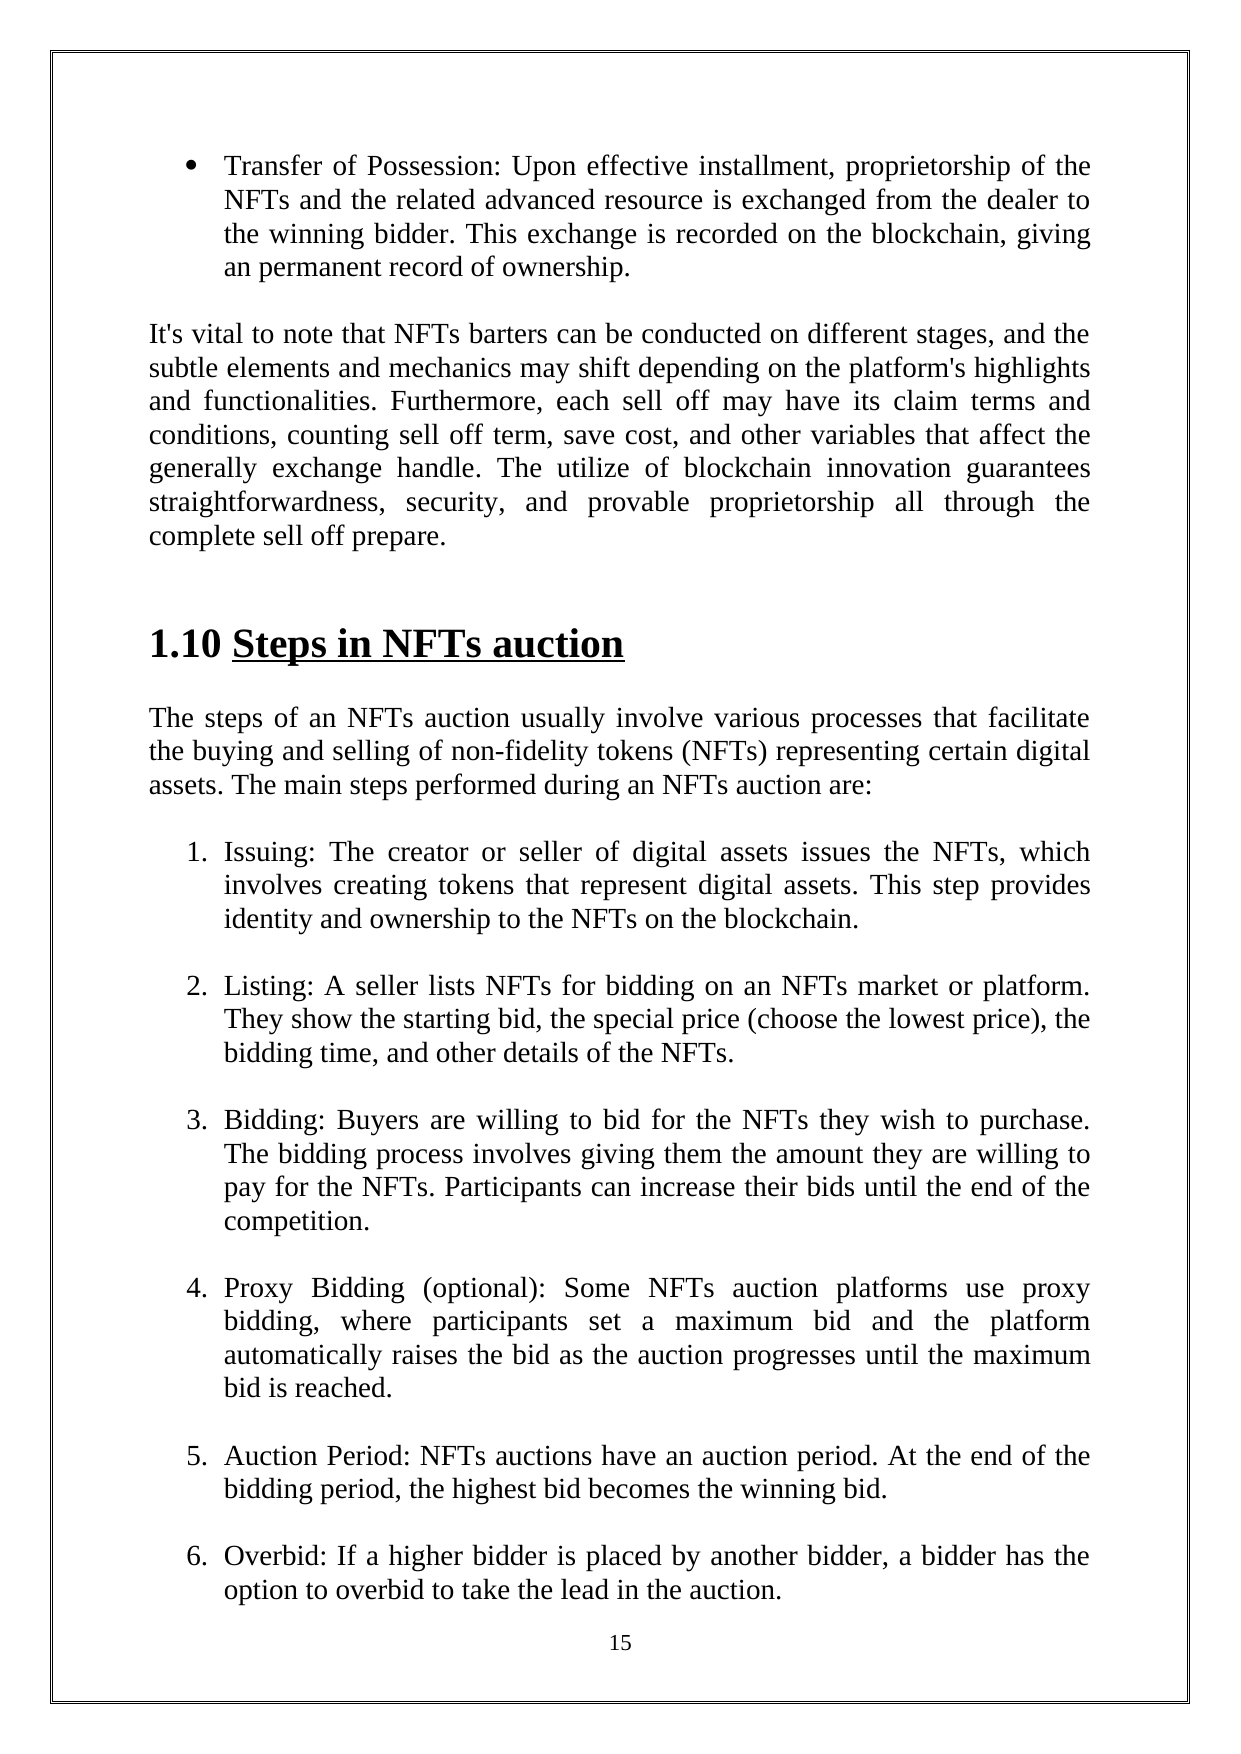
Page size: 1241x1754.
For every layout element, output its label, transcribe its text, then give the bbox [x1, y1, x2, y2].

list Proxy Bidding (optional): Some NFTs auction platforms use proxy bidding, where participants set a maximum bid and the platform automatically raises the bid as the auction progresses until the maximum bid is reached. [186, 1270, 1092, 1404]
list Overbid: If a higher bidder is placed by another bidder, a bidder has the option to overbid to take the lead in the auction. [186, 1538, 1092, 1605]
text 1.10 Steps in NFTs auction [148, 618, 1092, 666]
list Auction Period: NFTs auctions have an auction period. At the end of the bidding period, the highest bid becomes the winning bid. [186, 1438, 1092, 1505]
text The steps of an NFTs auction usually involve various processes that facilitate the buying and selling of non-fidelity tokens (NFTs) representing certain digital assets. The main steps performed during an NFTs auction are: [148, 700, 1092, 800]
list Bidding: Buyers are willing to bid for the NFTs they wish to purchase. The bidding process involves giving them the amount they are willing to pay for the NFTs. Participants can increase their bids until the end of the competition. [186, 1102, 1092, 1236]
list Transfer of Possession: Upon effective installment, proprietorship of the NFTs and the related advanced resource is exchanged from the dealer to the winning bidder. This exchange is recorded on the blockchain, giving an permanent record of ownership. [186, 148, 1092, 283]
list Issuing: The creator or seller of digital assets issues the NFTs, which involves creating tokens that represent digital assets. This step provides identity and ownership to the NFTs on the blockchain. [186, 834, 1092, 934]
list Listing: A seller lists NFTs for bidding on an NFTs market or platform. They show the starting bid, the special price (choose the lowest price), the bidding time, and other details of the NFTs. [186, 968, 1092, 1069]
text It's vital to note that NFTs barters can be conducted on different stages, and the subtle elements and mechanics may shift depending on the platform's highlights and functionalities. Furthermore, each sell off may have its claim terms and conditions, counting sell off term, save cost, and other variables that affect the generally exchange handle. The utilize of blockchain innovation guarantees straightforwardness, security, and provable proprietorship all through the complete sell off prepare. [148, 316, 1092, 551]
